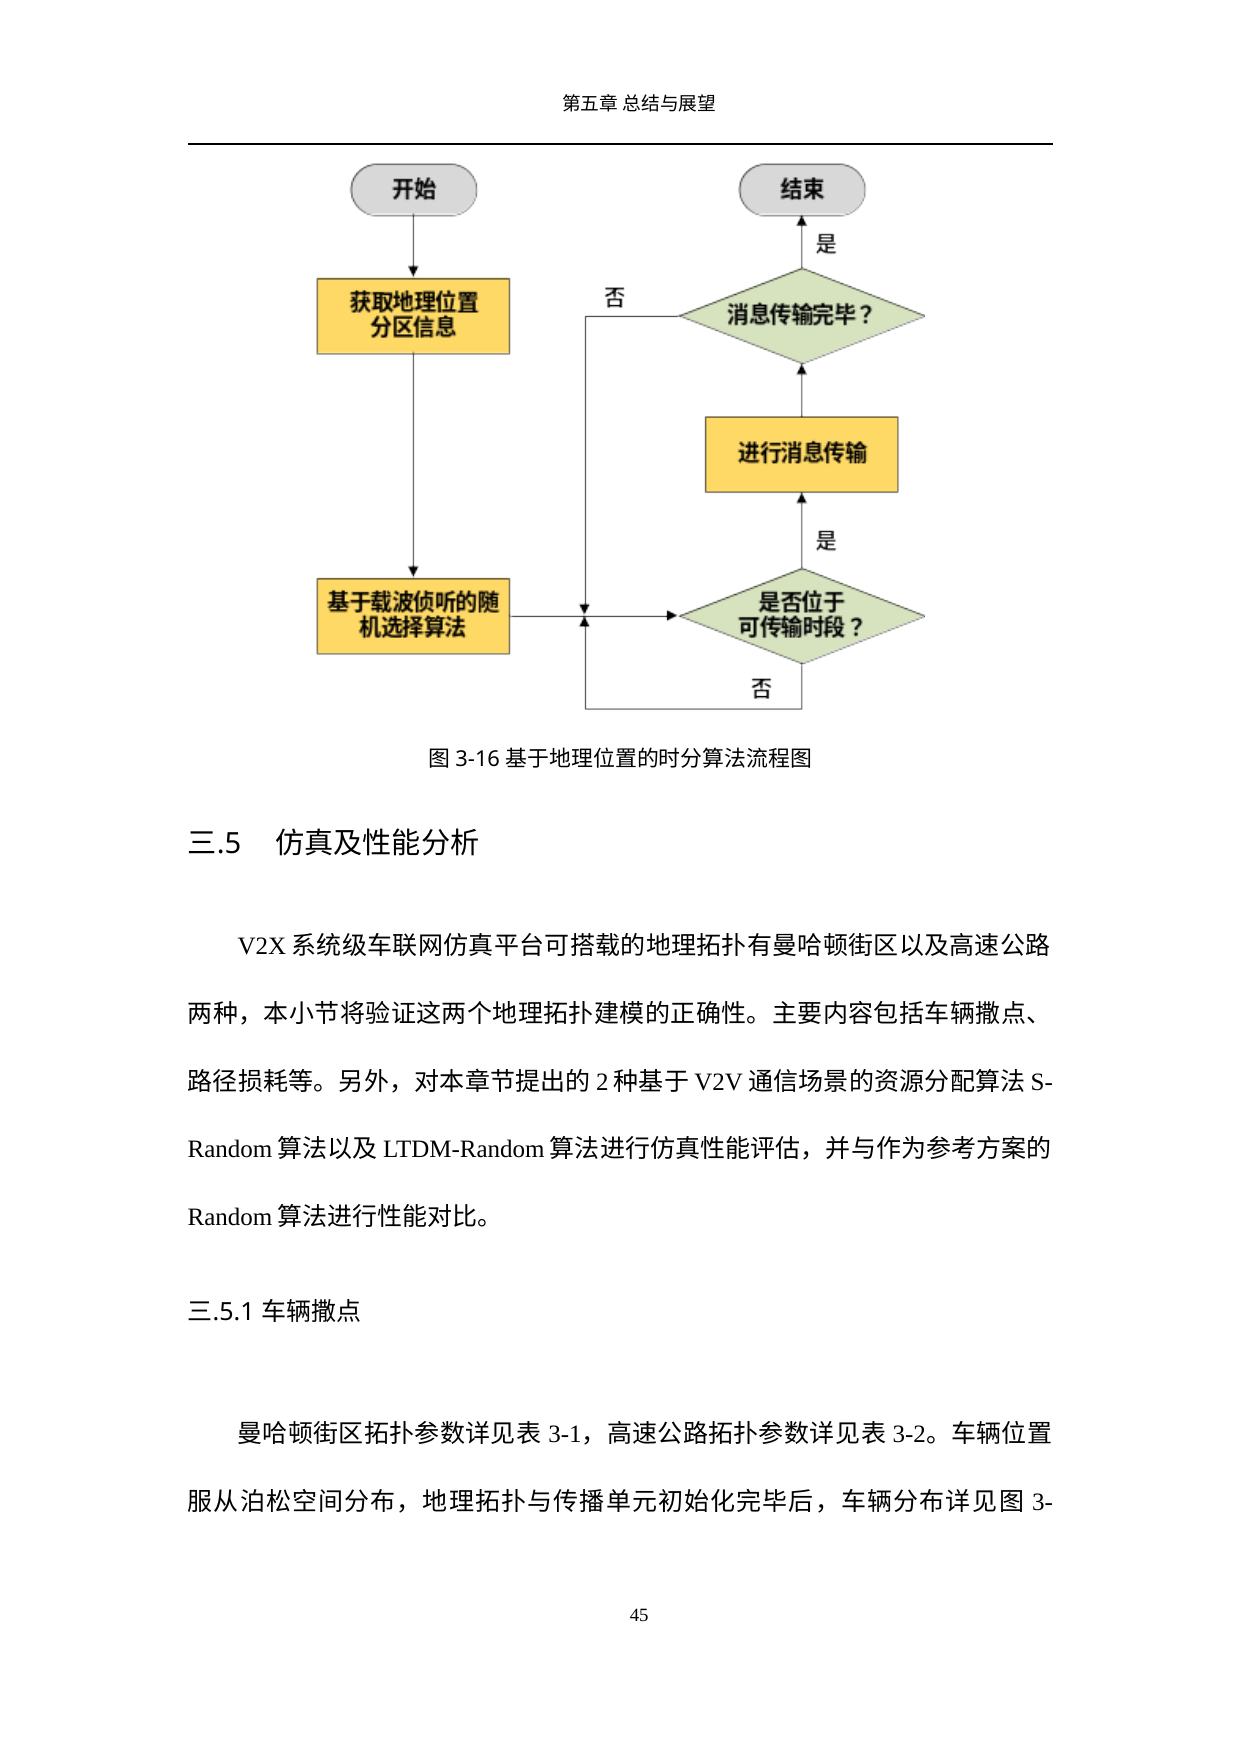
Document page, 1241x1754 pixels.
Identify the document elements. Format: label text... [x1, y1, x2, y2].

text 图 3-16 基于地理位置的时分算法流程图 [187, 739, 1053, 773]
text V2X系统级车联网仿真平台可搭载的地理拓扑有曼哈顿街区以及高速公路两种，本小节将验证这两个地理拓扑建模的正确性。主要内容包括车辆撒点、路径损耗等。另外，对本章节提出的2种基于V2V通信场景的资源分配算法S-Random算法以及LTDM-Random算法进行仿真性能评估，并与作为参考方案的Random算法进行性能对比。 [187, 909, 1053, 1249]
subtitle 仿真及性能分析 [187, 807, 1053, 875]
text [187, 1397, 1053, 1533]
subtitle 车辆撒点 [187, 1276, 1053, 1344]
